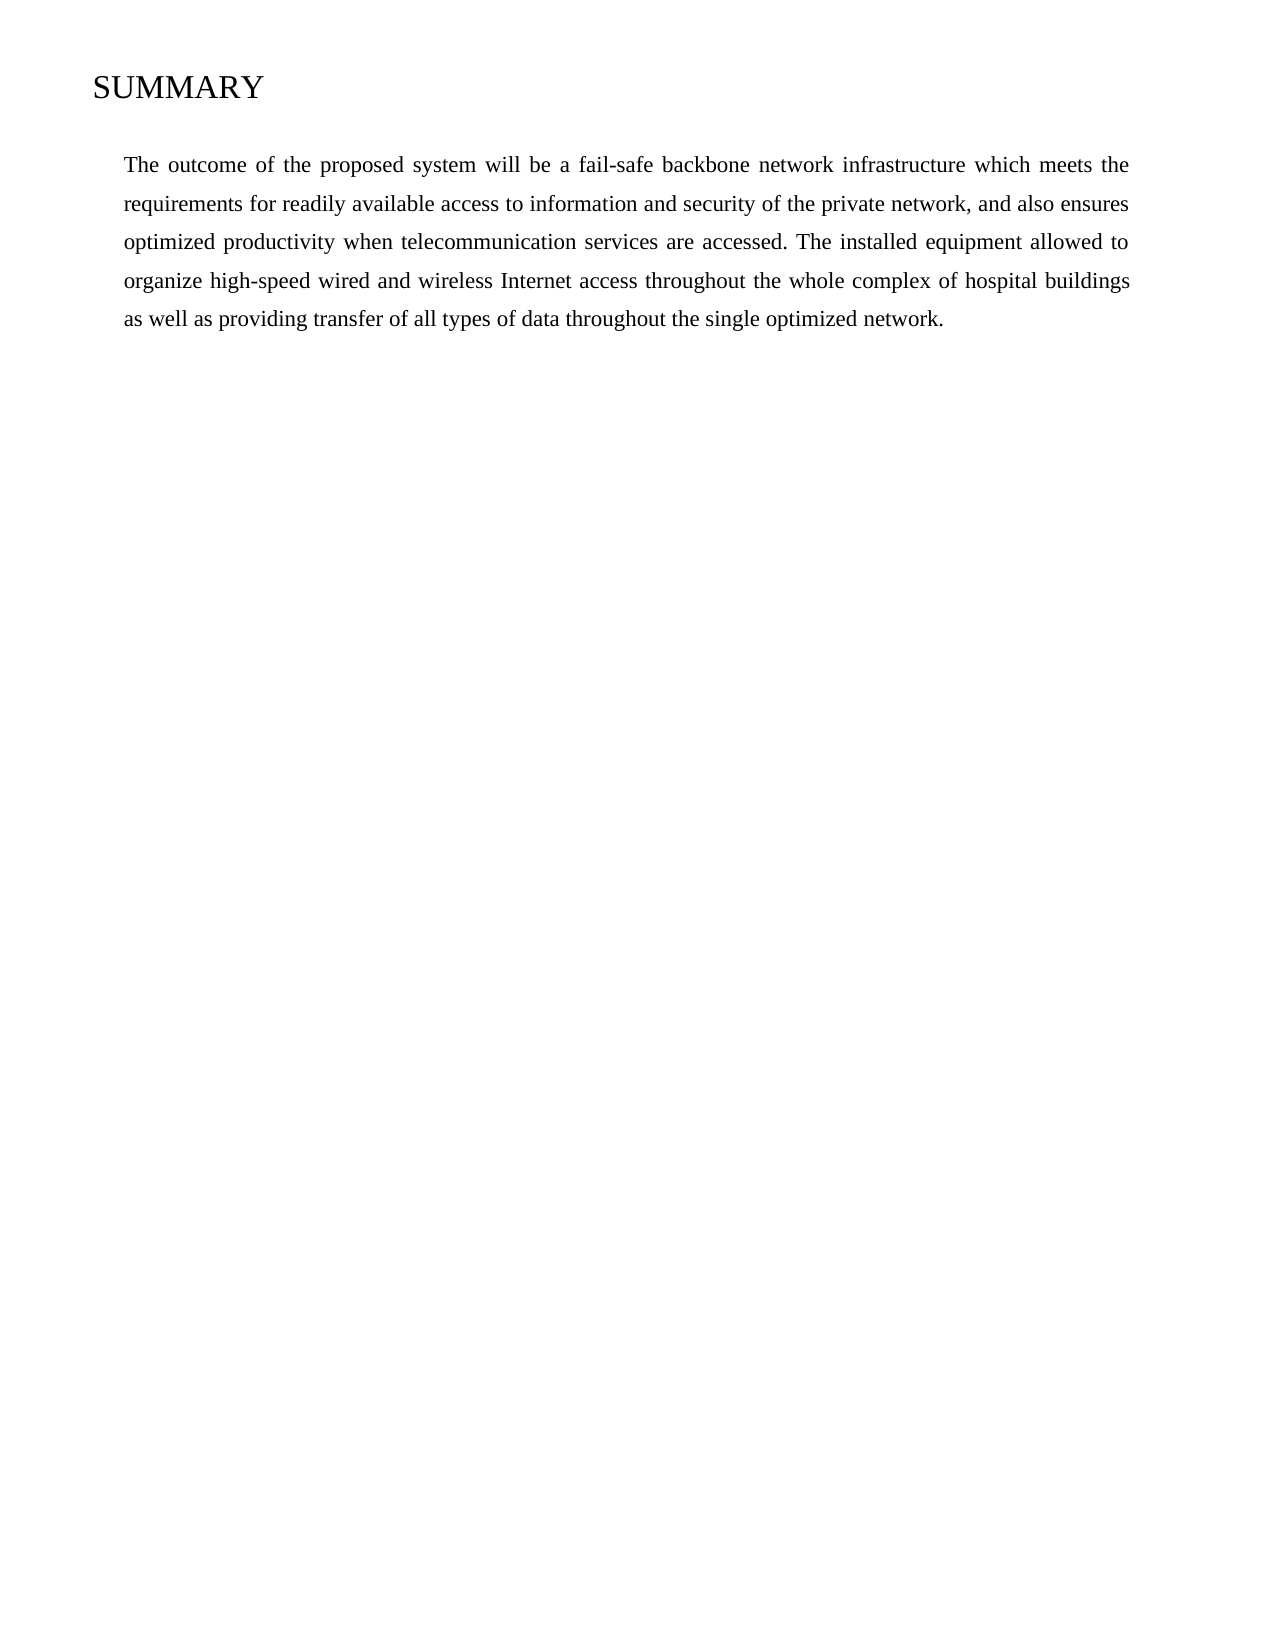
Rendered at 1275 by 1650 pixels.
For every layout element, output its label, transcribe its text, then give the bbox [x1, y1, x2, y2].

subtitle SUMMARY [92, 68, 1206, 106]
text The outcome of the proposed system will be a fail-safe backbone network infrastructure which meets the requirements for readily available access to information and security of the private network, and also ensures optimized productivity when telecommunication services are accessed. The installed equipment allowed to organize high-speed wired and wireless Internet access throughout the whole complex of hospital buildings as well as providing transfer of all types of data throughout the single optimized network. [123, 152, 1131, 332]
